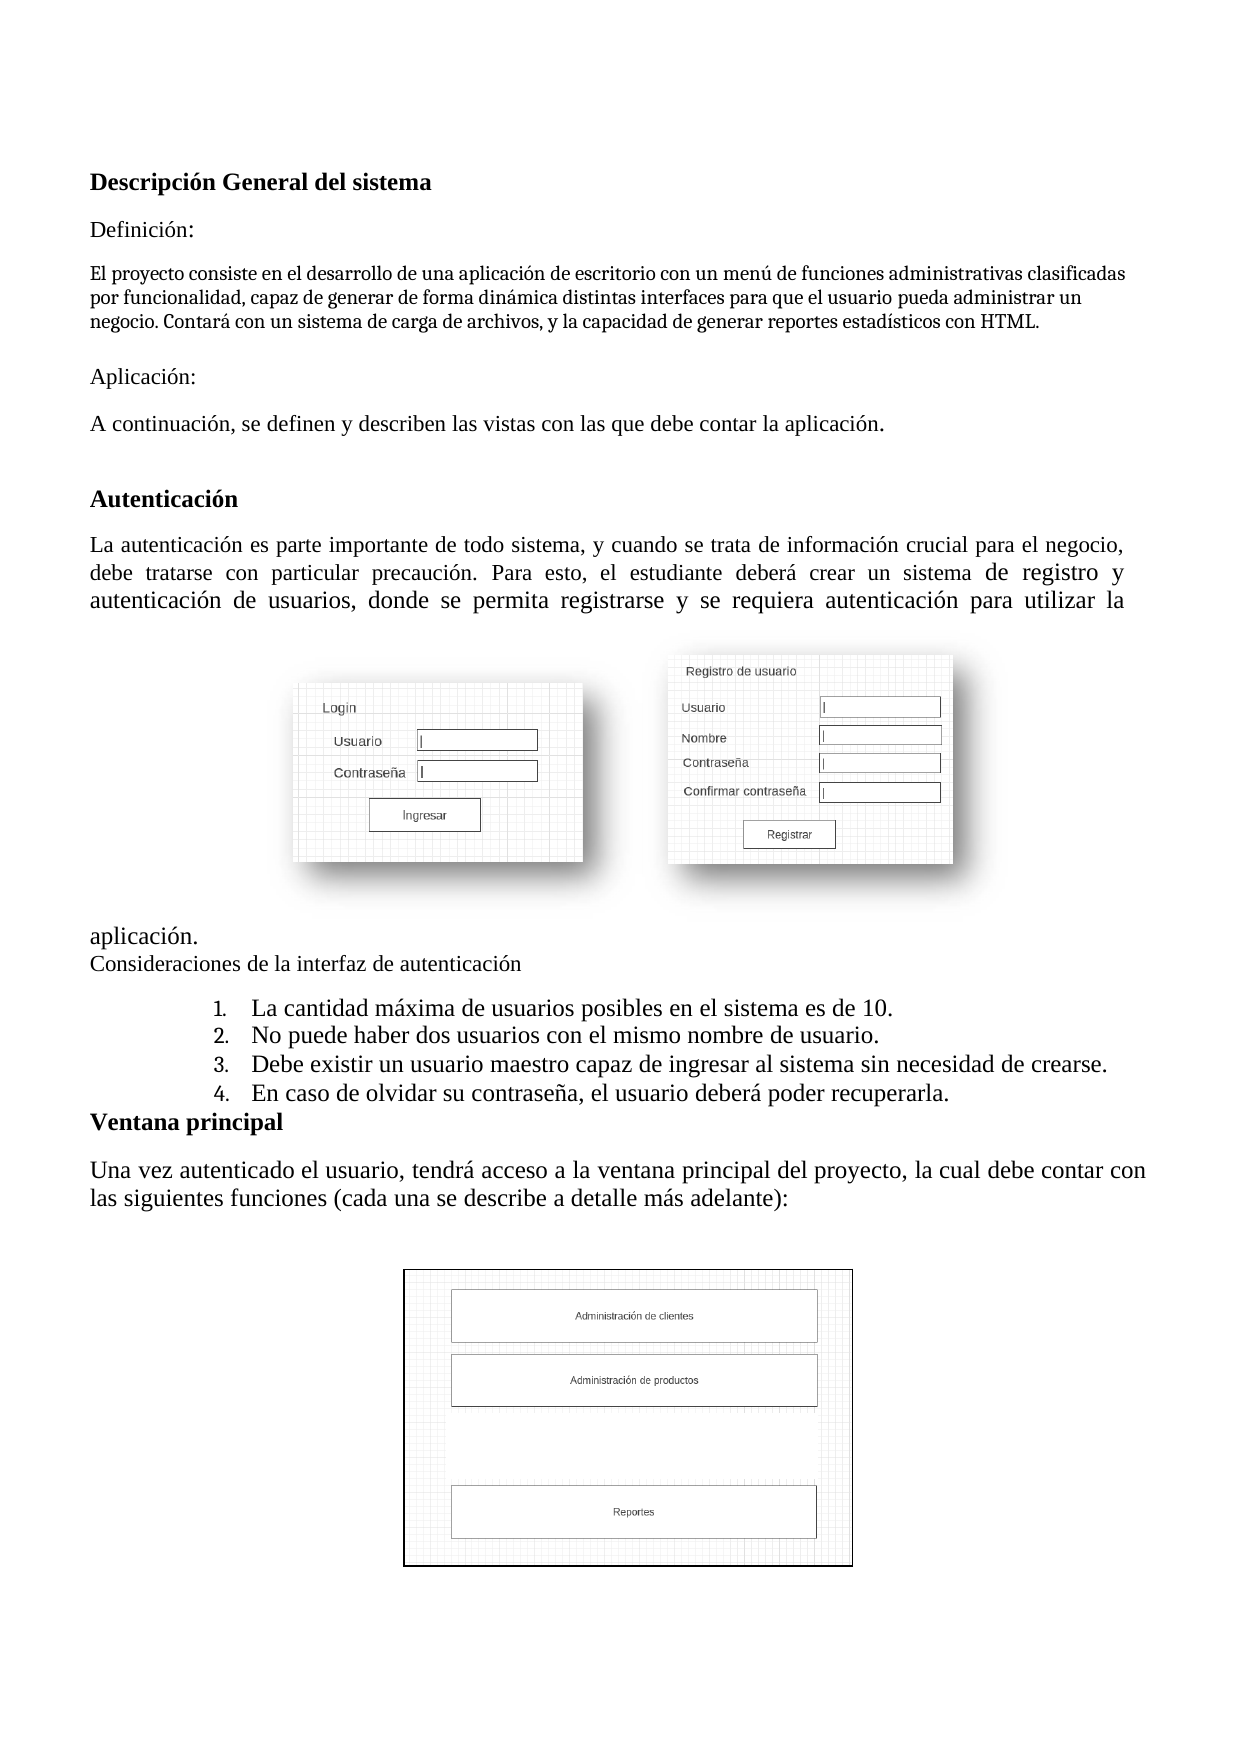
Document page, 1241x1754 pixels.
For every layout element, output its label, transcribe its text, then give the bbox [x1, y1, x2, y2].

text Ventana principal [89, 1107, 1148, 1136]
text Una vez autenticado el usuario, tendrá acceso a la ventana principal del proyecto, la cual debe contar con las siguientes funciones (cada una se describe a detalle más adelante): [89, 1155, 1148, 1212]
text Consideraciones de la interfaz de autenticación [89, 950, 1148, 977]
list La cantidad máxima de usuarios posibles en el sistema es de 10. [213, 995, 1148, 1022]
text Autenticación [89, 484, 1148, 513]
text Definición: [89, 214, 1148, 243]
text El proyecto consiste en el desarrollo de una aplicación de escritorio con un menú de funciones administrativas clasificadas por funcionalidad, capaz de generar de forma dinámica distintas interfaces para que el usuario pueda administrar un negocio. Contará con un sistema de carga de archivos, y la capacidad de generar reportes estadísticos con HTML. [89, 262, 1148, 334]
picture [405, 1270, 852, 1565]
text Descripción General del sistema [89, 167, 1148, 195]
picture [267, 623, 1016, 922]
list No puede haber dos usuarios con el mismo nombre de usuario. [213, 1022, 1148, 1049]
list En caso de olvidar su contraseña, el usuario deberá poder recuperarla. [213, 1078, 1148, 1107]
text A continuación, se definen y describen las vistas con las que debe contar la aplicación. [89, 408, 1148, 437]
text Aplicación: [89, 363, 1148, 389]
list Debe existir un usuario maestro capaz de ingresar al sistema sin necesidad de crearse. [213, 1049, 1148, 1078]
